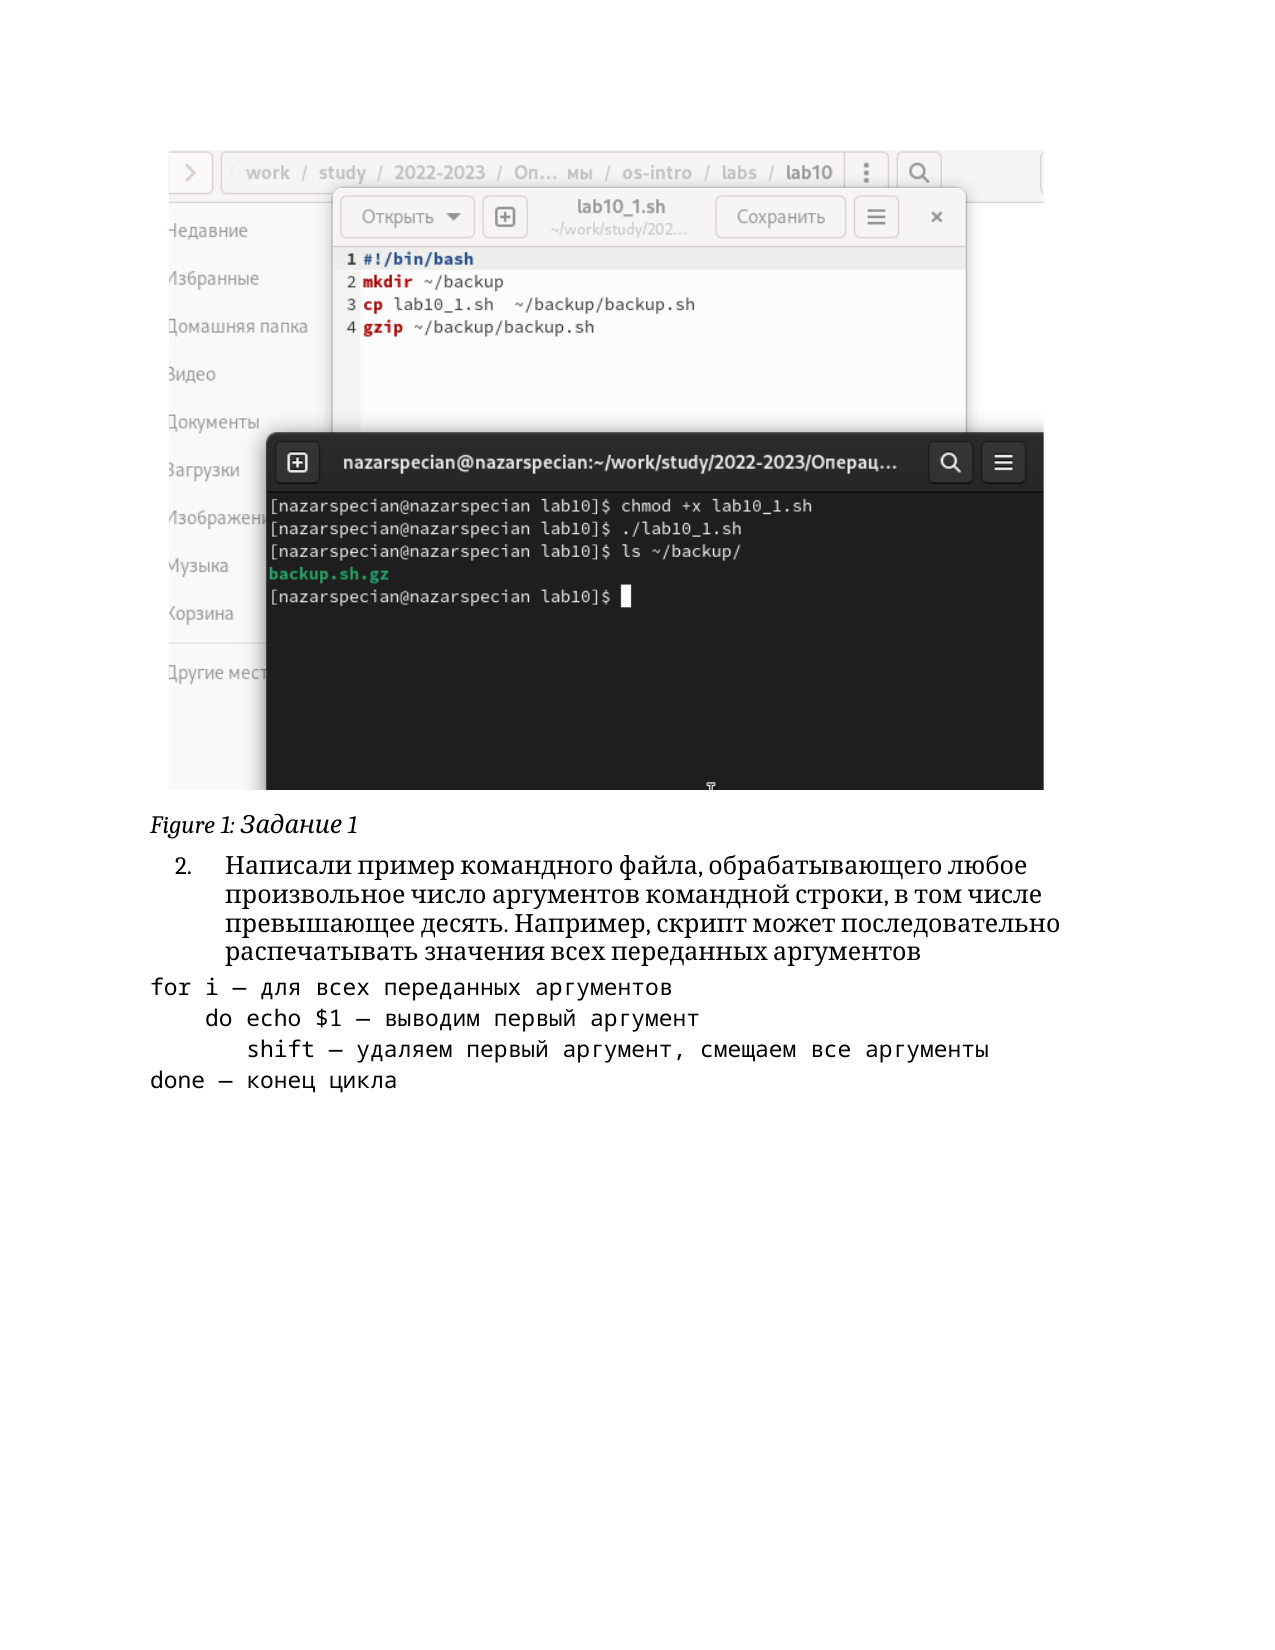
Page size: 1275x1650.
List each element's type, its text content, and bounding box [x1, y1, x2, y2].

list Написали пример командного файла, обрабатывающего любое произвольное число аргументов командной строки, в том числе превышающее десять. Например, скрипт может последовательно распечатывать значения всех переданных аргументов [175, 852, 1125, 967]
text for i — для всех переданных аргументов do echo $1 — выводим первый аргумент shift — удаляем первый аргумент, смещаем все аргументы done — конец цикла [150, 971, 1125, 1096]
picture [168, 150, 1044, 790]
text Figure 1: Задание 1 [150, 811, 1125, 839]
